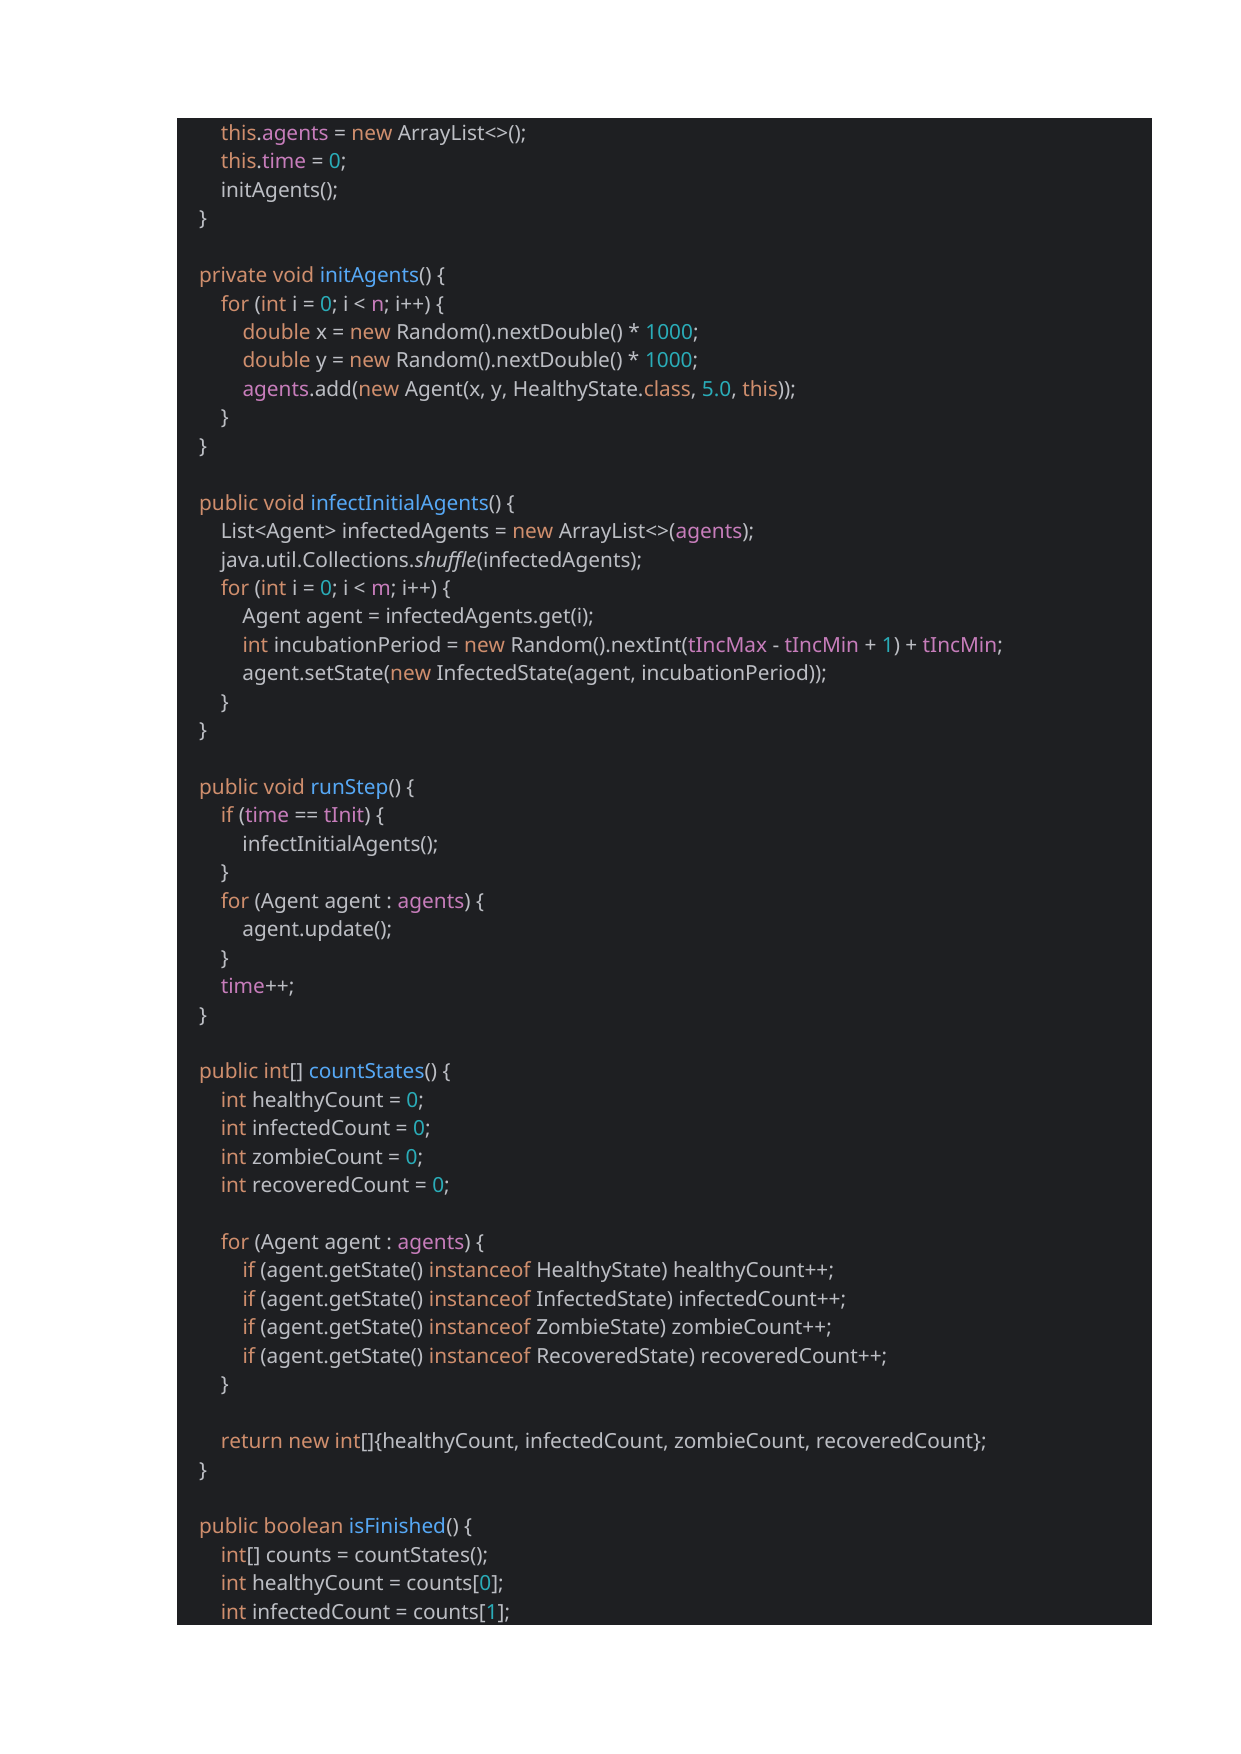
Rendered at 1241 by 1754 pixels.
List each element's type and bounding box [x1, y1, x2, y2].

text [177, 118, 1152, 1625]
